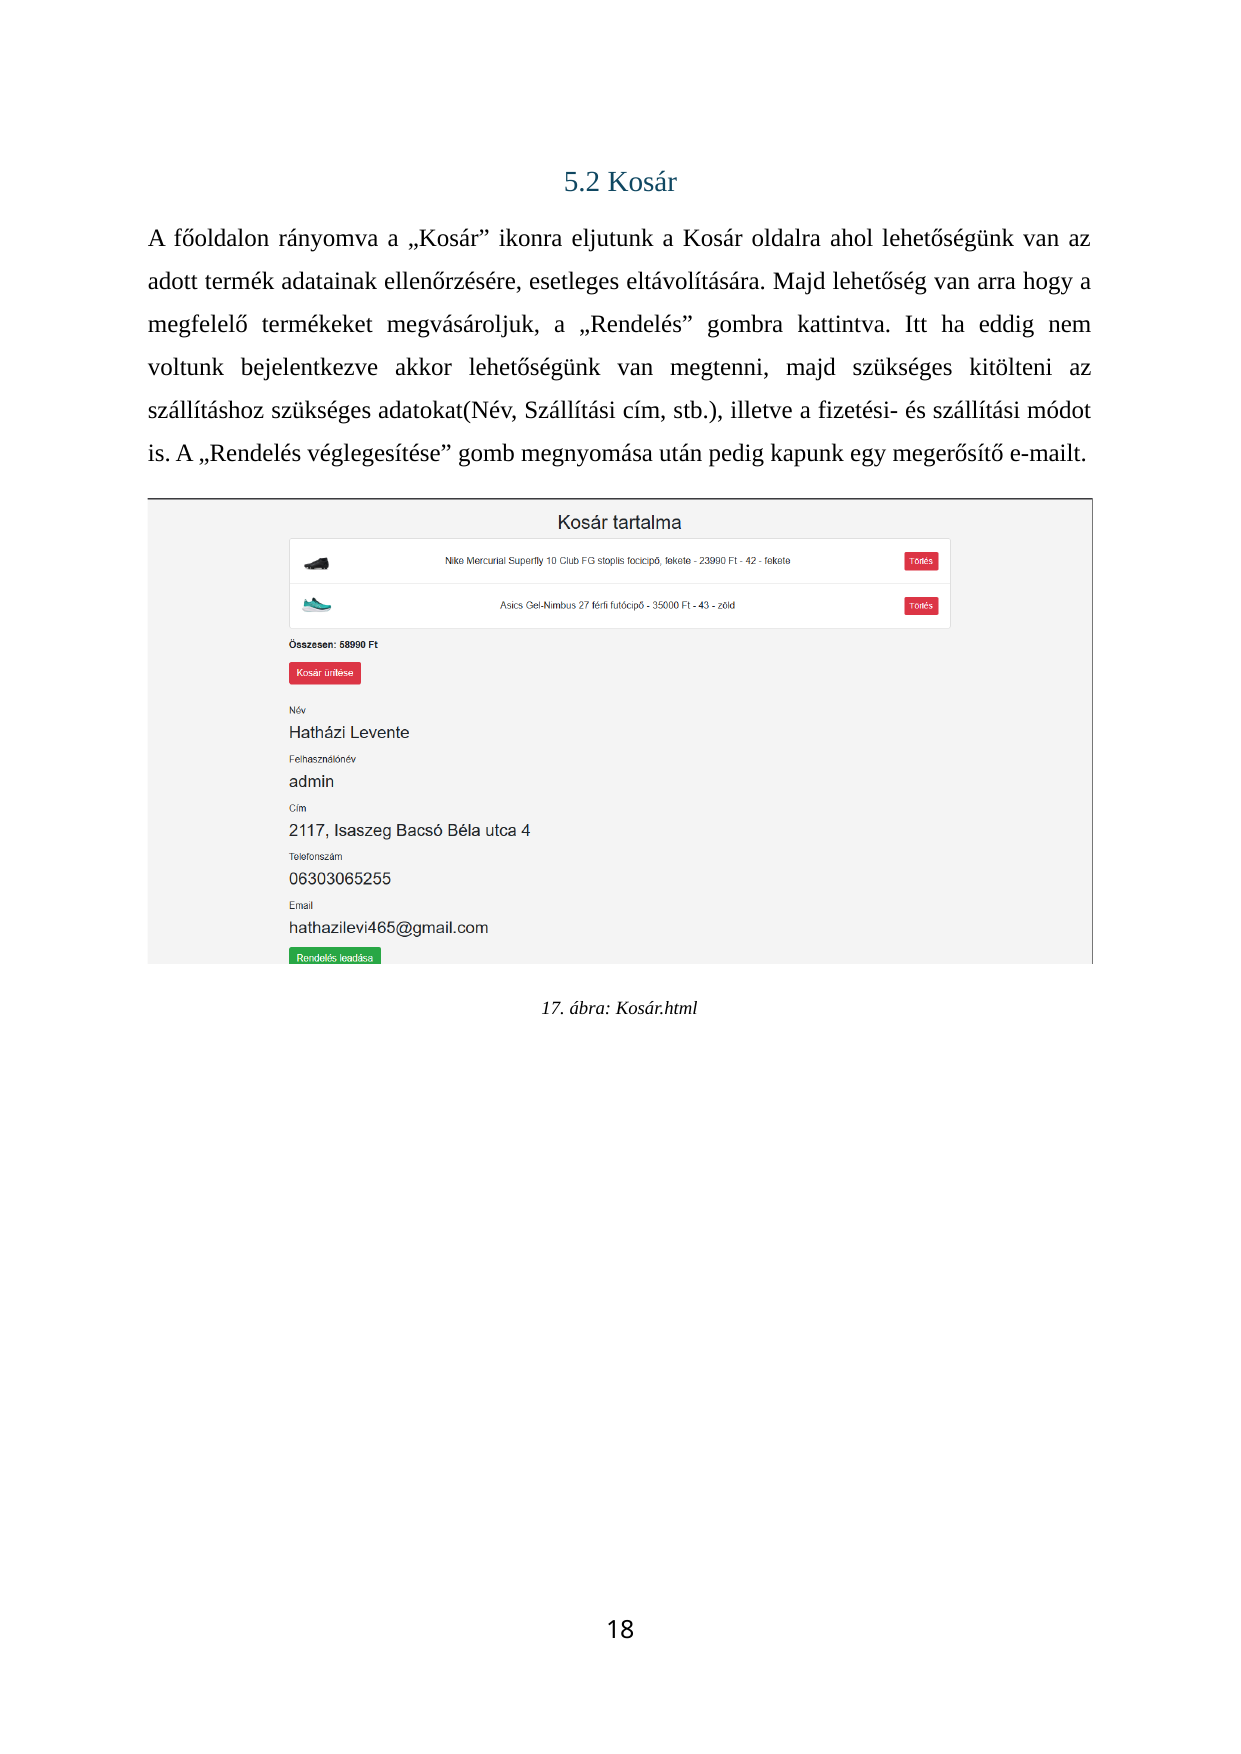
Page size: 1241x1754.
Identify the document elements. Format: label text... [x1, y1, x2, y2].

picture [147, 498, 1093, 964]
text A főoldalon rányomva a „Kosár” ikonra eljutunk a Kosár oldalra ahol lehetőségünk van az adott termék adatainak ellenőrzésére, esetleges eltávolítására. Majd lehetőség van arra hogy a megfelelő termékeket megvásároljuk, a „Rendelés” gombra kattintva. Itt ha eddig nem voltunk bejelentkezve akkor lehetőségünk van megtenni, majd szükséges kitölteni az szállításhoz szükséges adatokat(Név, Szállítási cím, stb.), illetve a fizetési- és szállítási módot is. A „Rendelés véglegesítése” gomb megnyomása után pedig kapunk egy megerősítő e-mailt. [148, 223, 1093, 467]
subtitle 5.2 Kosár [148, 164, 1093, 198]
text 17. ábra: Kosár.html [148, 997, 1093, 1018]
